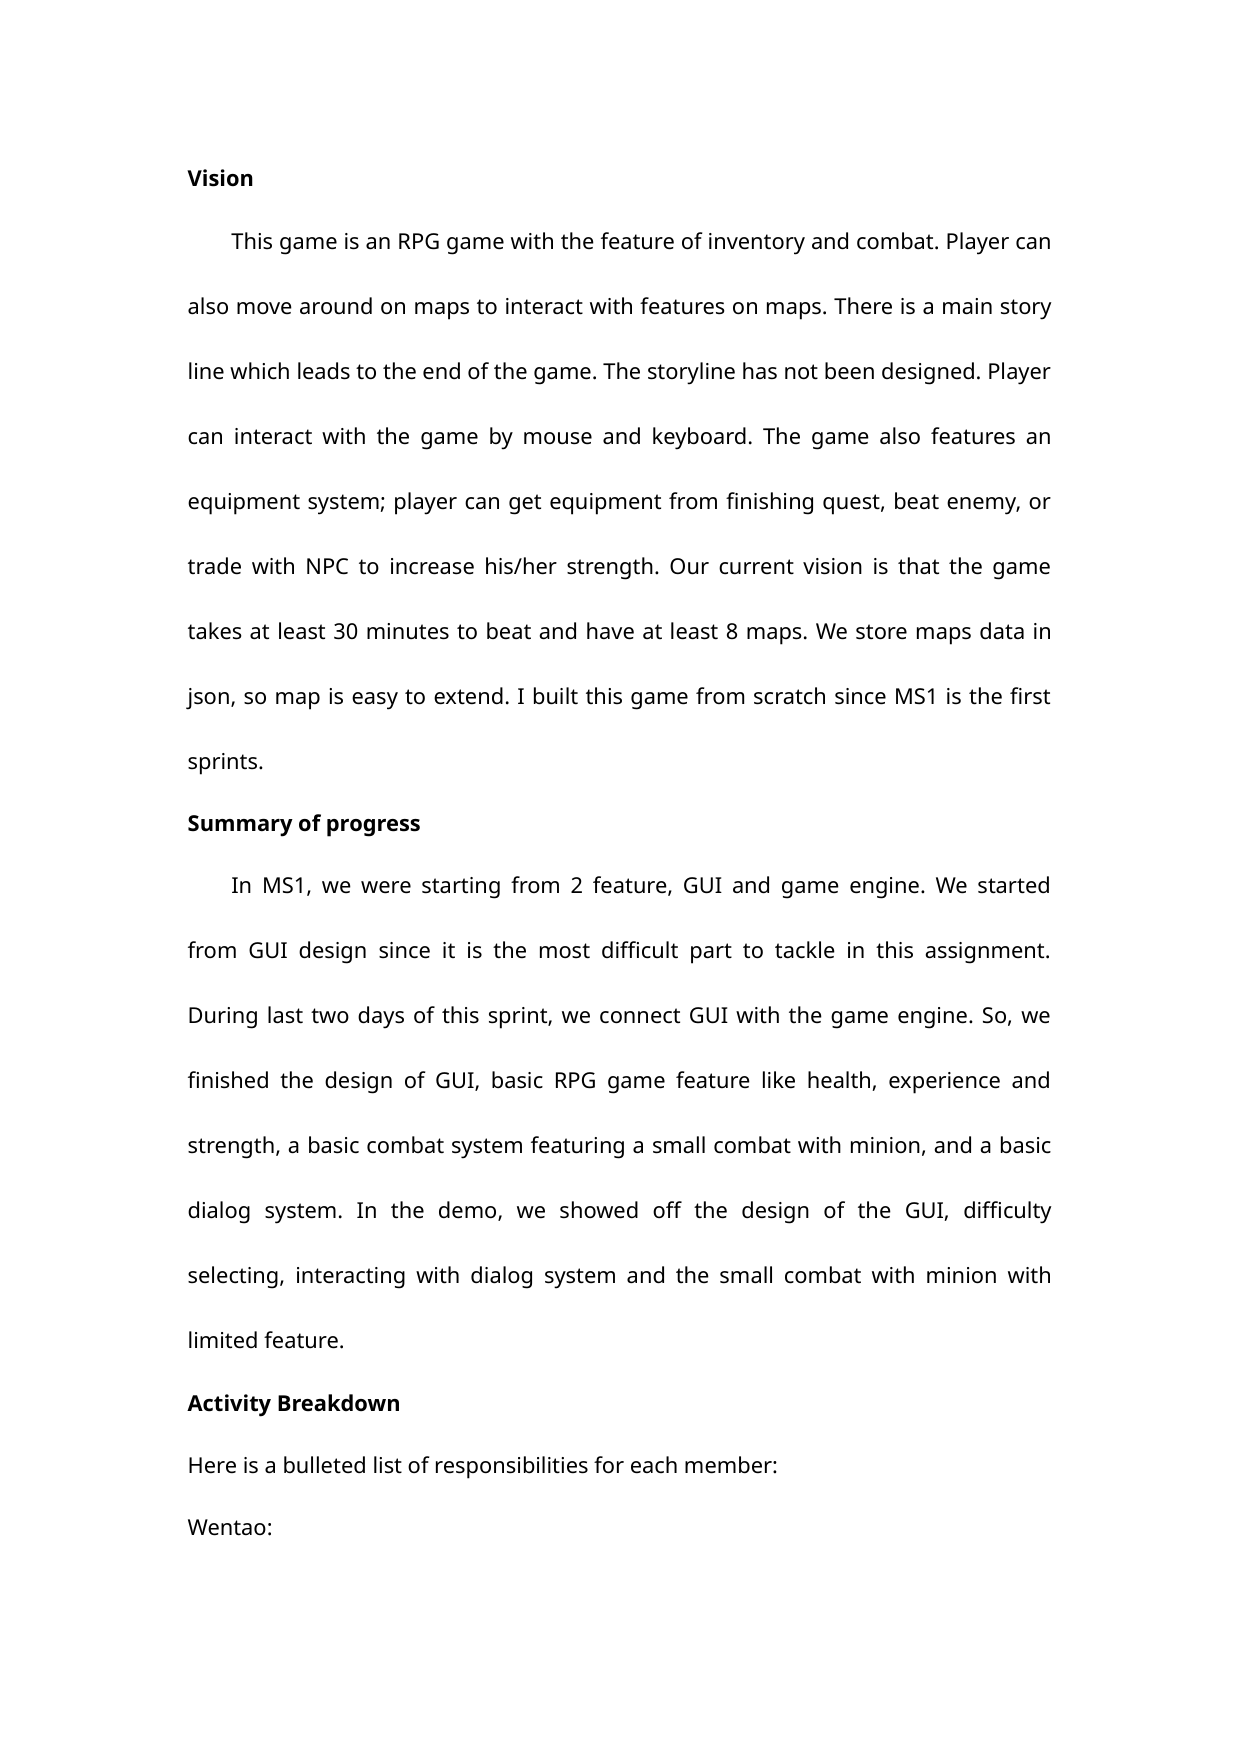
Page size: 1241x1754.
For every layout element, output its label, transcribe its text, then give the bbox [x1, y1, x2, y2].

text This game is an RPG game with the feature of inventory and combat. Player can also move around on maps to interact with features on maps. There is a main story line which leads to the end of the game. The storyline has not been designed. Player can interact with the game by mouse and keyboard. The game also features an equipment system; player can get equipment from finishing quest, beat enemy, or trade with NPC to increase his/her strength. Our current vision is that the game takes at least 30 minutes to beat and have at least 8 maps. We store maps data in json, so map is easy to extend. I built this game from scratch since MS1 is the first sprints. [187, 224, 1053, 777]
text Here is a bulleted list of responsibilities for each member: [187, 1448, 1053, 1481]
text Summary of progress [187, 807, 1053, 839]
text Activity Breakdown [187, 1386, 1053, 1419]
text Vision [187, 162, 1053, 194]
text Wentao: [187, 1511, 1053, 1543]
text In MS1, we were starting from 2 feature, GUI and game engine. We started from GUI design since it is the most difficult part to tackle in this assignment. During last two days of this sprint, we connect GUI with the game engine. So, we finished the design of GUI, basic RPG game feature like health, experience and strength, a basic combat system featuring a small combat with minion, and a basic dialog system. In the demo, we showed off the design of the GUI, difficulty selecting, interacting with dialog system and the small combat with minion with limited feature. [187, 869, 1053, 1356]
